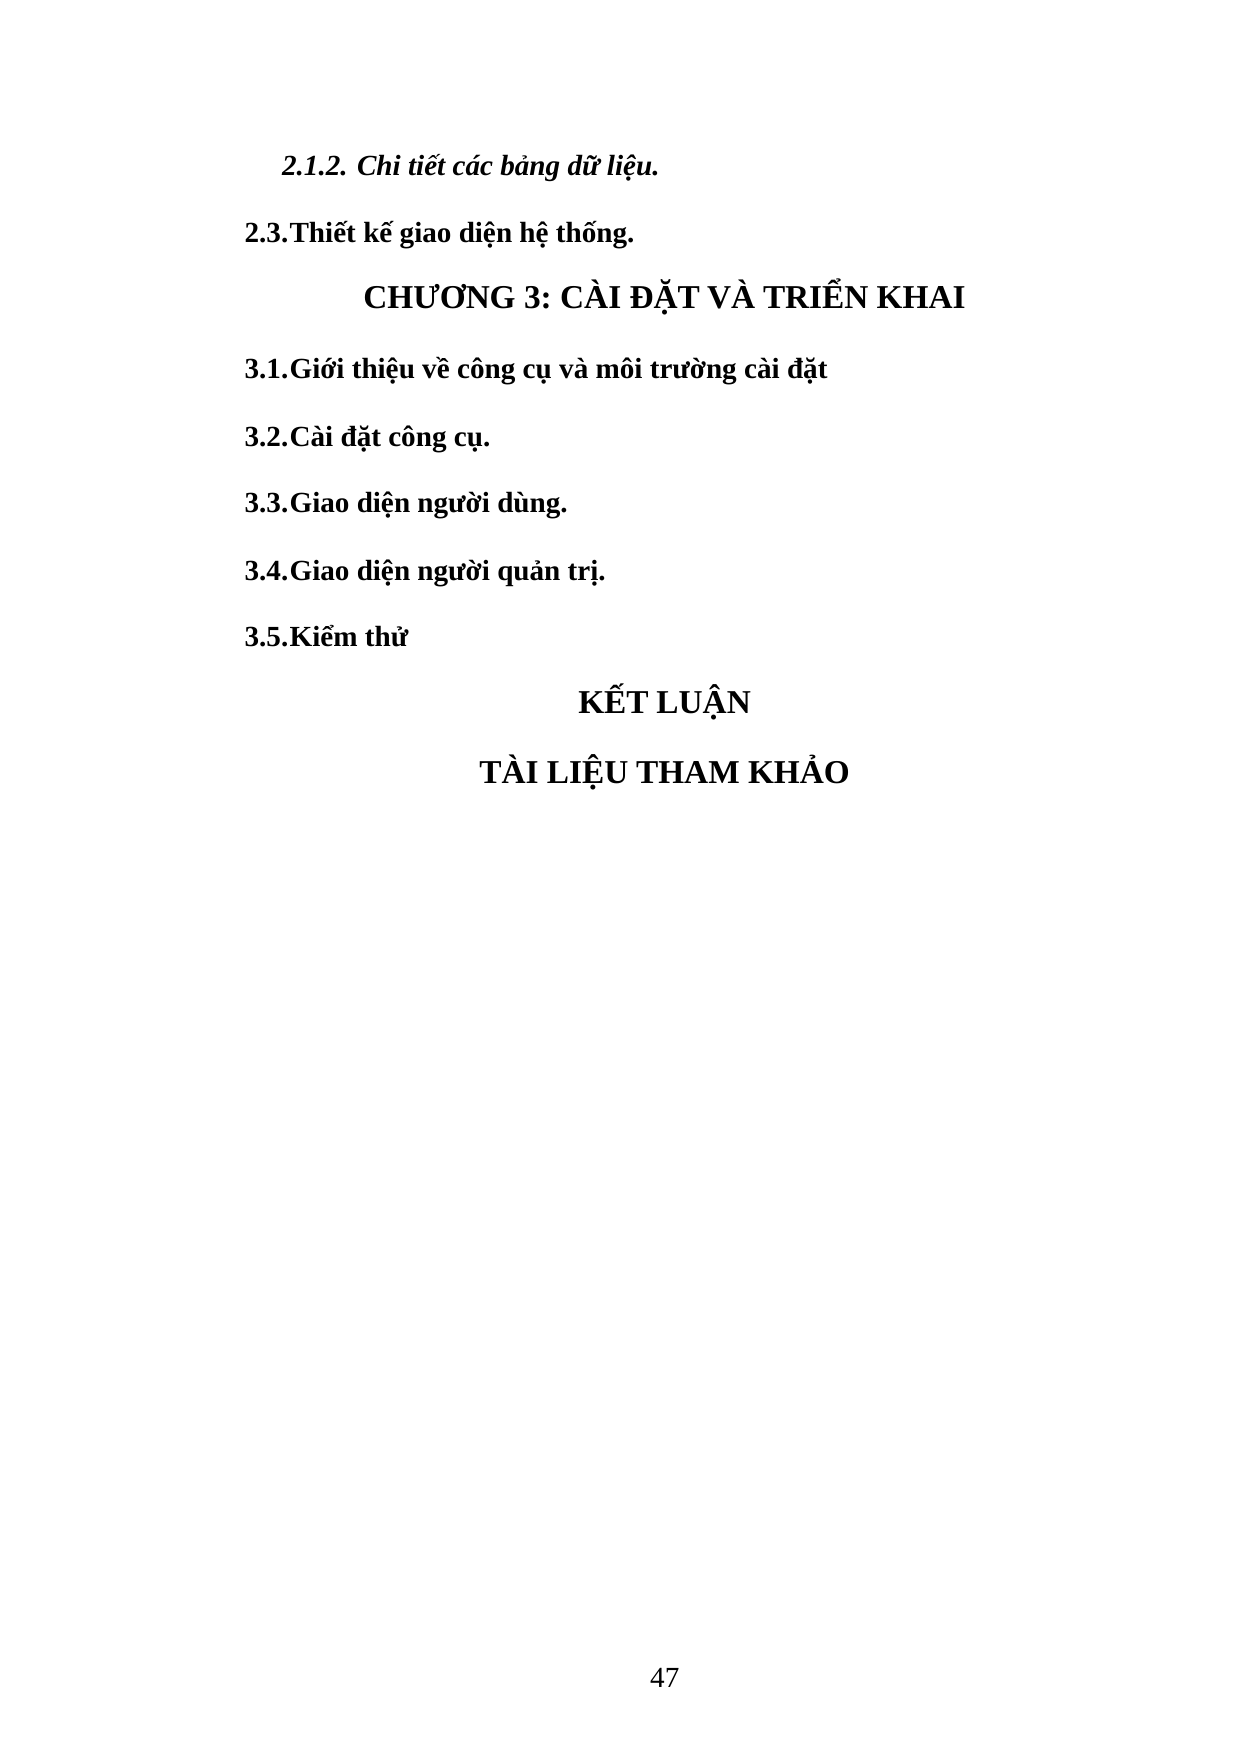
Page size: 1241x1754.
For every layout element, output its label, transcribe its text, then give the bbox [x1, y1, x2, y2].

subtitle Chi tiết các bảng dữ liệu. [282, 148, 1122, 181]
subtitle Kiểm thử [244, 619, 1122, 653]
subtitle Giao diện người dùng. [244, 486, 1122, 519]
subtitle Giới thiệu về công cụ và môi trường cài đặt [244, 352, 1122, 385]
subtitle Giao diện người quản trị. [244, 553, 1122, 586]
subtitle CHƯƠNG 3: CÀI ĐẶT VÀ TRIỂN KHAI [207, 277, 1122, 316]
subtitle KẾT LUẬN [207, 682, 1122, 721]
subtitle Cài đặt công cụ. [244, 419, 1122, 452]
subtitle Thiết kế giao diện hệ thống. [244, 215, 1122, 248]
subtitle TÀI LIỆU THAM KHẢO [207, 752, 1122, 791]
